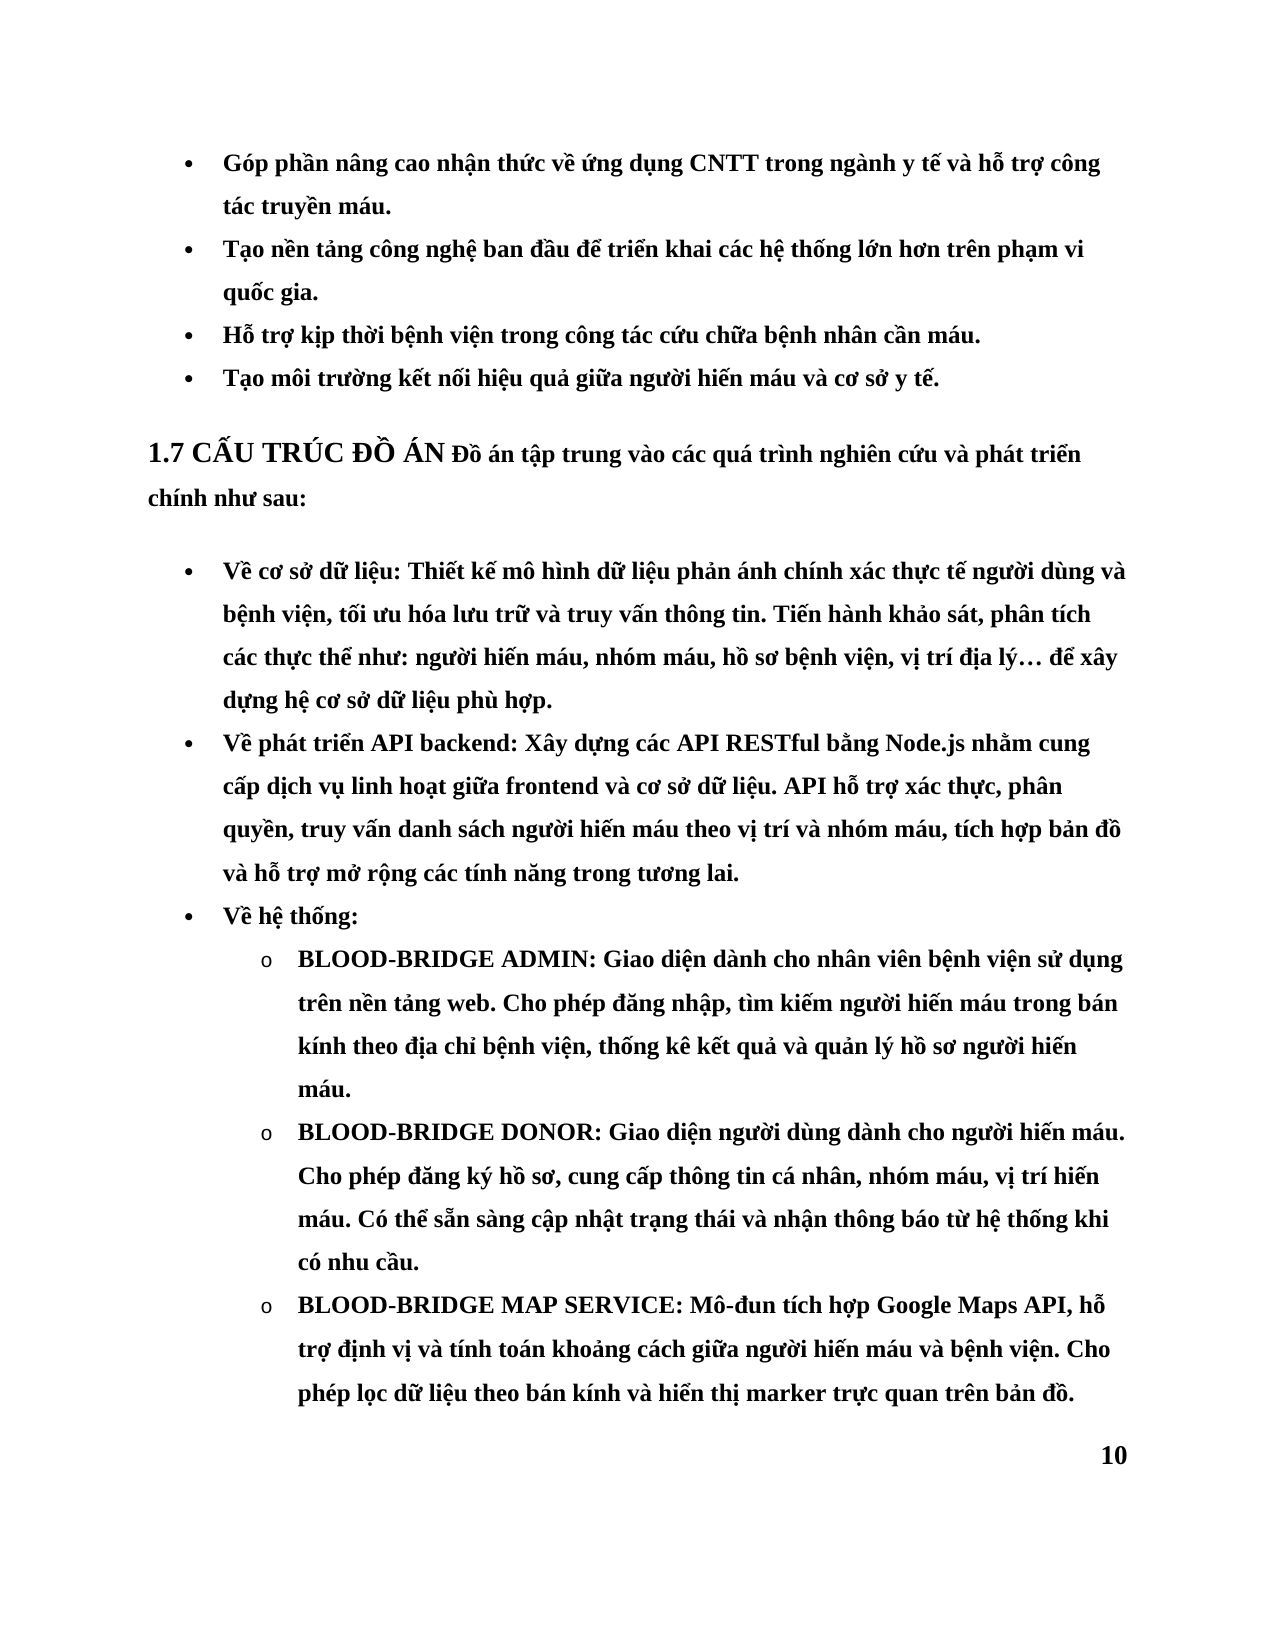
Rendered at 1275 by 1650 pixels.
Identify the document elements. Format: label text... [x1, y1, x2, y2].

list BLOOD-BRIDGE ADMIN: Giao diện dành cho nhân viên bệnh viện sử dụng trên nền tảng web. Cho phép đăng nhập, tìm kiếm người hiến máu trong bán kính theo địa chỉ bệnh viện, thống kê kết quả và quản lý hồ sơ người hiến máu. [260, 944, 1127, 1103]
list BLOOD-BRIDGE DONOR: Giao diện người dùng dành cho người hiến máu. Cho phép đăng ký hồ sơ, cung cấp thông tin cá nhân, nhóm máu, vị trí hiến máu. Có thể sẵn sàng cập nhật trạng thái và nhận thông báo từ hệ thống khi có nhu cầu. [260, 1117, 1127, 1276]
text 1.7 CẤU TRÚC ĐỒ ÁN Đồ án tập trung vào các quá trình nghiên cứu và phát triển chính như sau: [148, 436, 1127, 512]
list Về phát triển API backend: Xây dựng các API RESTful bằng Node.js nhằm cung cấp dịch vụ linh hoạt giữa frontend và cơ sở dữ liệu. API hỗ trợ xác thực, phân quyền, truy vấn danh sách người hiến máu theo vị trí và nhóm máu, tích hợp bản đồ và hỗ trợ mở rộng các tính năng trong tương lai. [185, 728, 1127, 886]
list Góp phần nâng cao nhận thức về ứng dụng CNTT trong ngành y tế và hỗ trợ công tác truyền máu. [185, 148, 1127, 219]
list Hỗ trợ kịp thời bệnh viện trong công tác cứu chữa bệnh nhân cần máu. [185, 320, 1127, 349]
list Về cơ sở dữ liệu: Thiết kế mô hình dữ liệu phản ánh chính xác thực tế người dùng và bệnh viện, tối ưu hóa lưu trữ và truy vấn thông tin. Tiến hành khảo sát, phân tích các thực thể như: người hiến máu, nhóm máu, hồ sơ bệnh viện, vị trí địa lý… để xây dựng hệ cơ sở dữ liệu phù hợp. [185, 556, 1127, 714]
list Về hệ thống: [185, 901, 1127, 929]
list BLOOD-BRIDGE MAP SERVICE: Mô-đun tích hợp Google Maps API, hỗ trợ định vị và tính toán khoảng cách giữa người hiến máu và bệnh viện. Cho phép lọc dữ liệu theo bán kính và hiển thị marker trực quan trên bản đồ. [260, 1291, 1127, 1406]
list Tạo môi trường kết nối hiệu quả giữa người hiến máu và cơ sở y tế. [185, 363, 1127, 392]
list Tạo nền tảng công nghệ ban đầu để triển khai các hệ thống lớn hơn trên phạm vi quốc gia. [185, 234, 1127, 306]
